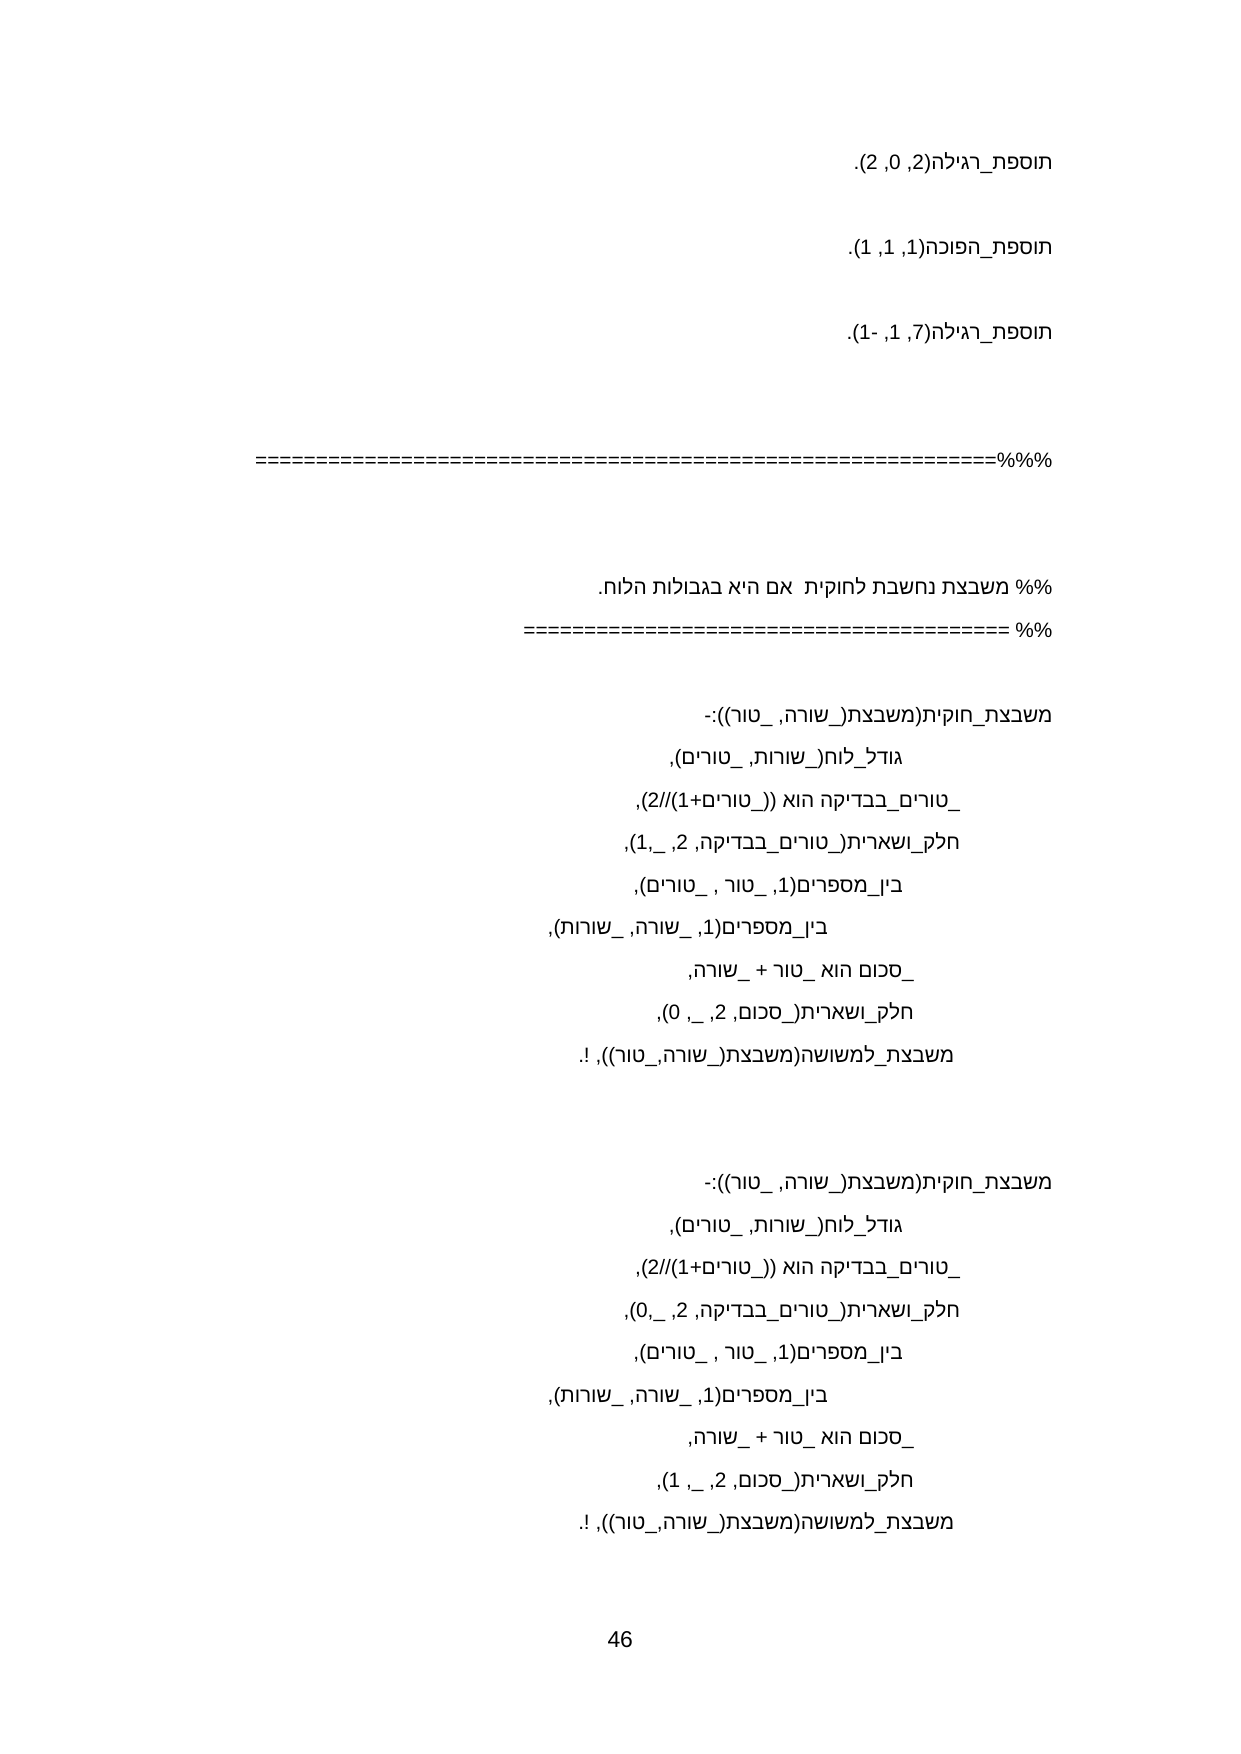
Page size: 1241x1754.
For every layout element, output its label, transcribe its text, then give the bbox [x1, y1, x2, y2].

text בין_מספרים(1, _שורה, _שורות), [187, 915, 1053, 939]
text חלק_ושארית(_טורים_בבדיקה, 2, _,0), [187, 1297, 1053, 1321]
text גודל_לוח(_שורות, _טורים), [187, 1212, 1053, 1236]
text גודל_לוח(_שורות, _טורים), [187, 745, 1053, 769]
text בין_מספרים(1, _טור , _טורים), [187, 1340, 1053, 1364]
text משבצת_חוקית(משבצת(_שורה, _טור)):- [187, 1170, 1053, 1194]
text _טורים_בבדיקה הוא ((_טורים+1)//2), [187, 1255, 1053, 1279]
text חלק_ושארית(_סכום, 2, _, 1), [187, 1467, 1053, 1491]
text בין_מספרים(1, _טור , _טורים), [187, 872, 1053, 896]
text _טורים_בבדיקה הוא ((_טורים+1)//2), [187, 787, 1053, 811]
text משבצת_למשושה(משבצת(_שורה,_טור)), !. [187, 1042, 1053, 1066]
text חלק_ושארית(_טורים_בבדיקה, 2, _,1), [187, 830, 1053, 854]
text תוספת_רגילה(2, 0, 2). [187, 150, 1053, 174]
text משבצת_חוקית(משבצת(_שורה, _טור)):- [187, 702, 1053, 726]
text חלק_ושארית(_סכום, 2, _, 0), [187, 1000, 1053, 1024]
text _סכום הוא _טור + _שורה, [187, 957, 1053, 981]
text %% משבצת נחשבת לחוקית אם היא בגבולות הלוח. [187, 575, 1053, 599]
text בין_מספרים(1, _שורה, _שורות), [187, 1382, 1053, 1406]
text %% ======================================== [187, 617, 1053, 641]
text תוספת_רגילה(7, 1, -1). [187, 320, 1053, 344]
text _סכום הוא _טור + _שורה, [187, 1425, 1053, 1449]
text %%%============================================================= [187, 447, 1053, 471]
text משבצת_למשושה(משבצת(_שורה,_טור)), !. [187, 1510, 1053, 1534]
text תוספת_הפוכה(1, 1, 1). [187, 235, 1053, 259]
